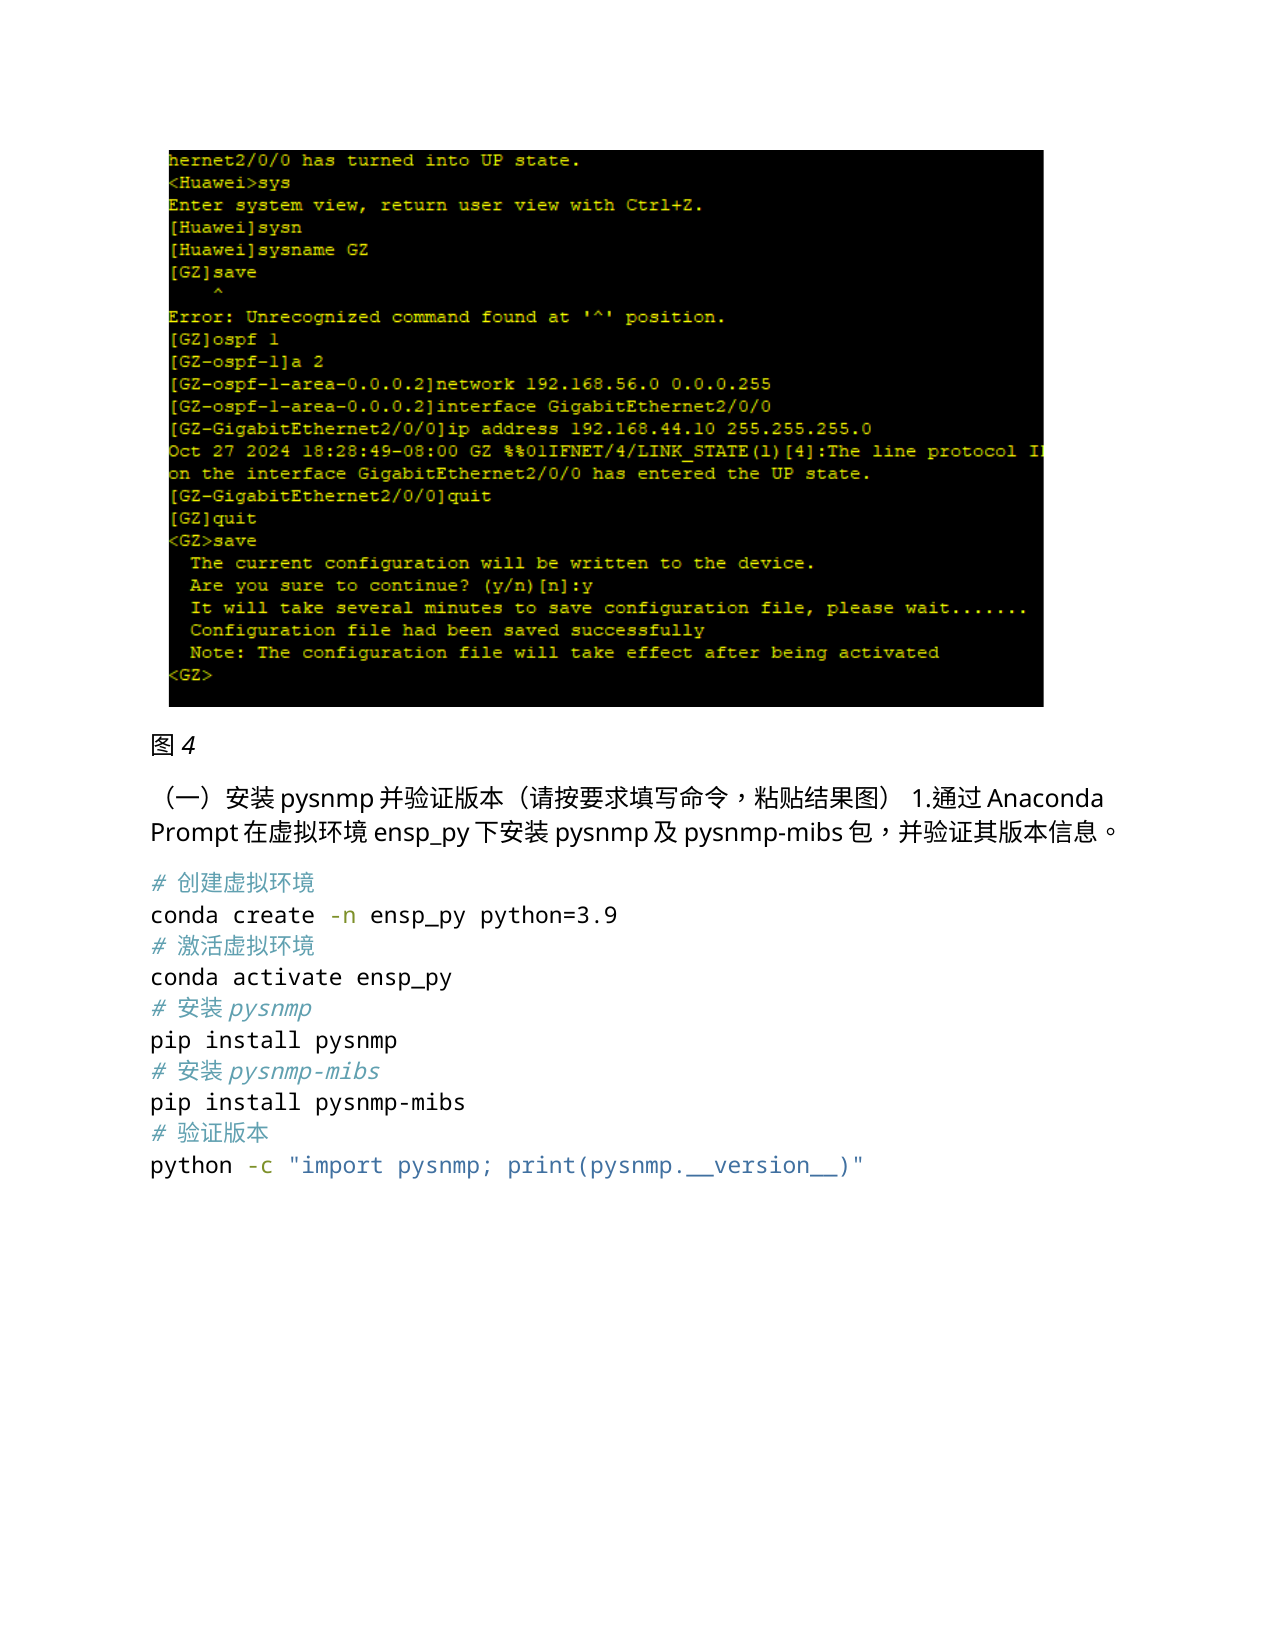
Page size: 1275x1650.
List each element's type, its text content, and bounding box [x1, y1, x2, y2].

text # 创建虚拟环境 conda create -n ensp_py python=3.9 # 激活虚拟环境 conda activate ensp_py # 安装pysnmp pip install pysnmp # 安装pysnmp-mibs pip install pysnmp-mibs # 验证版本 python -c "import pysnmp; print(pysnmp.__version__)" [150, 867, 1125, 1180]
text （一）安装pysnmp并验证版本（请按要求填写命令，粘贴结果图） 1.通过Anaconda Prompt在虚拟环境ensp_py下安装pysnmp及pysnmp-mibs包，并验证其版本信息。 [150, 781, 1125, 849]
text 图 4 [150, 728, 1125, 762]
picture [168, 150, 1044, 707]
